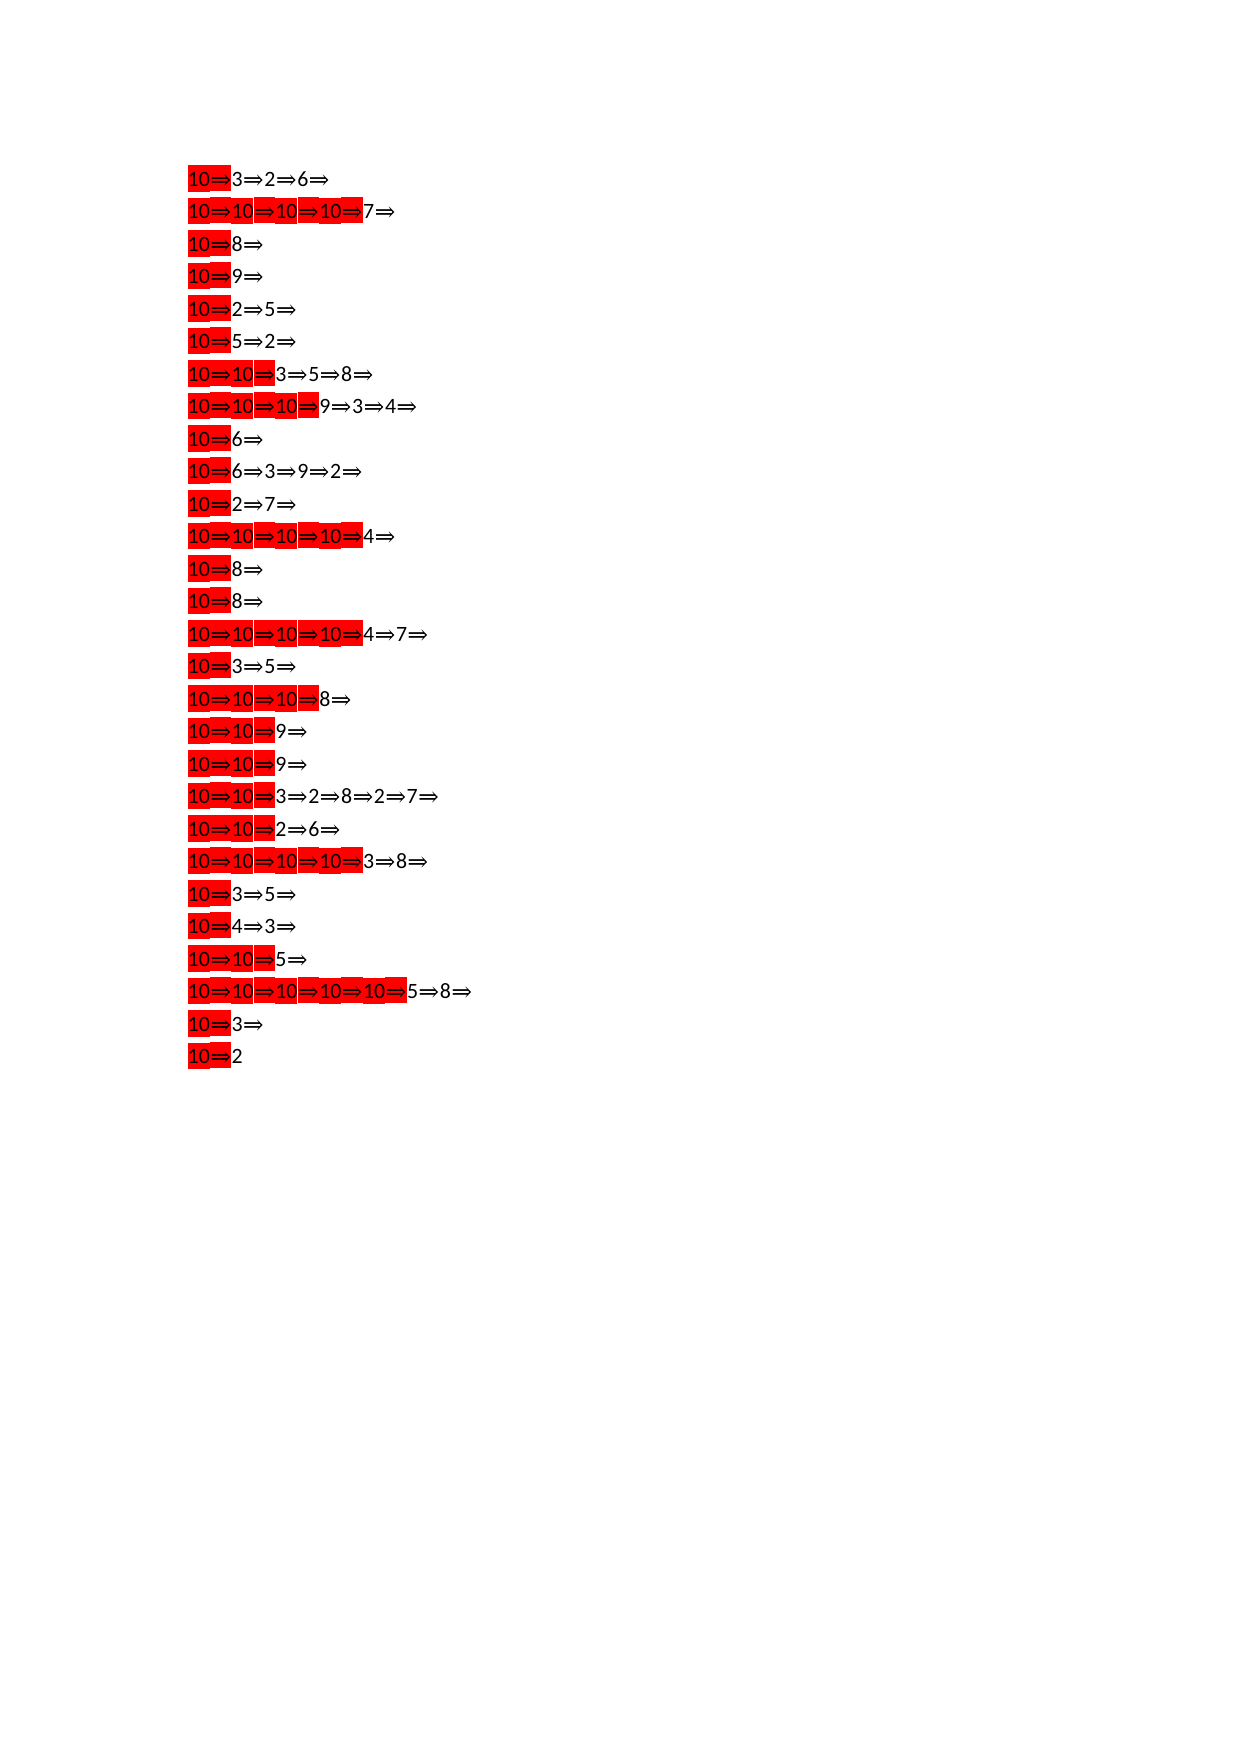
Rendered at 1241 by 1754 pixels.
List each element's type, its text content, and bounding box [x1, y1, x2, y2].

text 10⇒3⇒5⇒ [187, 649, 1053, 682]
text 10⇒9⇒ [187, 259, 1053, 292]
text 10⇒10⇒10⇒9⇒3⇒4⇒ [187, 389, 1053, 422]
text 10⇒10⇒10⇒10⇒4⇒7⇒ [187, 617, 1053, 649]
text 10⇒10⇒10⇒8⇒ [187, 682, 1053, 714]
text 10⇒4⇒3⇒ [187, 909, 1053, 942]
text 10⇒2⇒7⇒ [187, 487, 1053, 519]
text 10⇒10⇒5⇒ [187, 942, 1053, 974]
text 10⇒10⇒3⇒2⇒8⇒2⇒7⇒ [187, 779, 1053, 812]
text 10⇒5⇒2⇒ [187, 324, 1053, 357]
text 10⇒2 [187, 1039, 1053, 1072]
text 10⇒10⇒2⇒6⇒ [187, 812, 1053, 844]
text 10⇒10⇒10⇒10⇒10⇒5⇒8⇒ [187, 974, 1053, 1007]
text 10⇒10⇒10⇒10⇒3⇒8⇒ [187, 844, 1053, 877]
text 10⇒6⇒ [187, 422, 1053, 454]
text 10⇒10⇒10⇒10⇒7⇒ [187, 194, 1053, 227]
text 10⇒8⇒ [187, 584, 1053, 617]
text 10⇒6⇒3⇒9⇒2⇒ [187, 454, 1053, 487]
text 10⇒8⇒ [187, 552, 1053, 584]
text 10⇒10⇒9⇒ [187, 714, 1053, 747]
text 10⇒8⇒ [187, 227, 1053, 259]
text 10⇒10⇒9⇒ [187, 747, 1053, 779]
text 10⇒3⇒2⇒6⇒ [187, 162, 1053, 194]
text 10⇒10⇒10⇒10⇒4⇒ [187, 519, 1053, 552]
text 10⇒2⇒5⇒ [187, 292, 1053, 324]
text 10⇒10⇒3⇒5⇒8⇒ [187, 357, 1053, 389]
text 10⇒3⇒ [187, 1007, 1053, 1039]
text 10⇒3⇒5⇒ [187, 877, 1053, 909]
